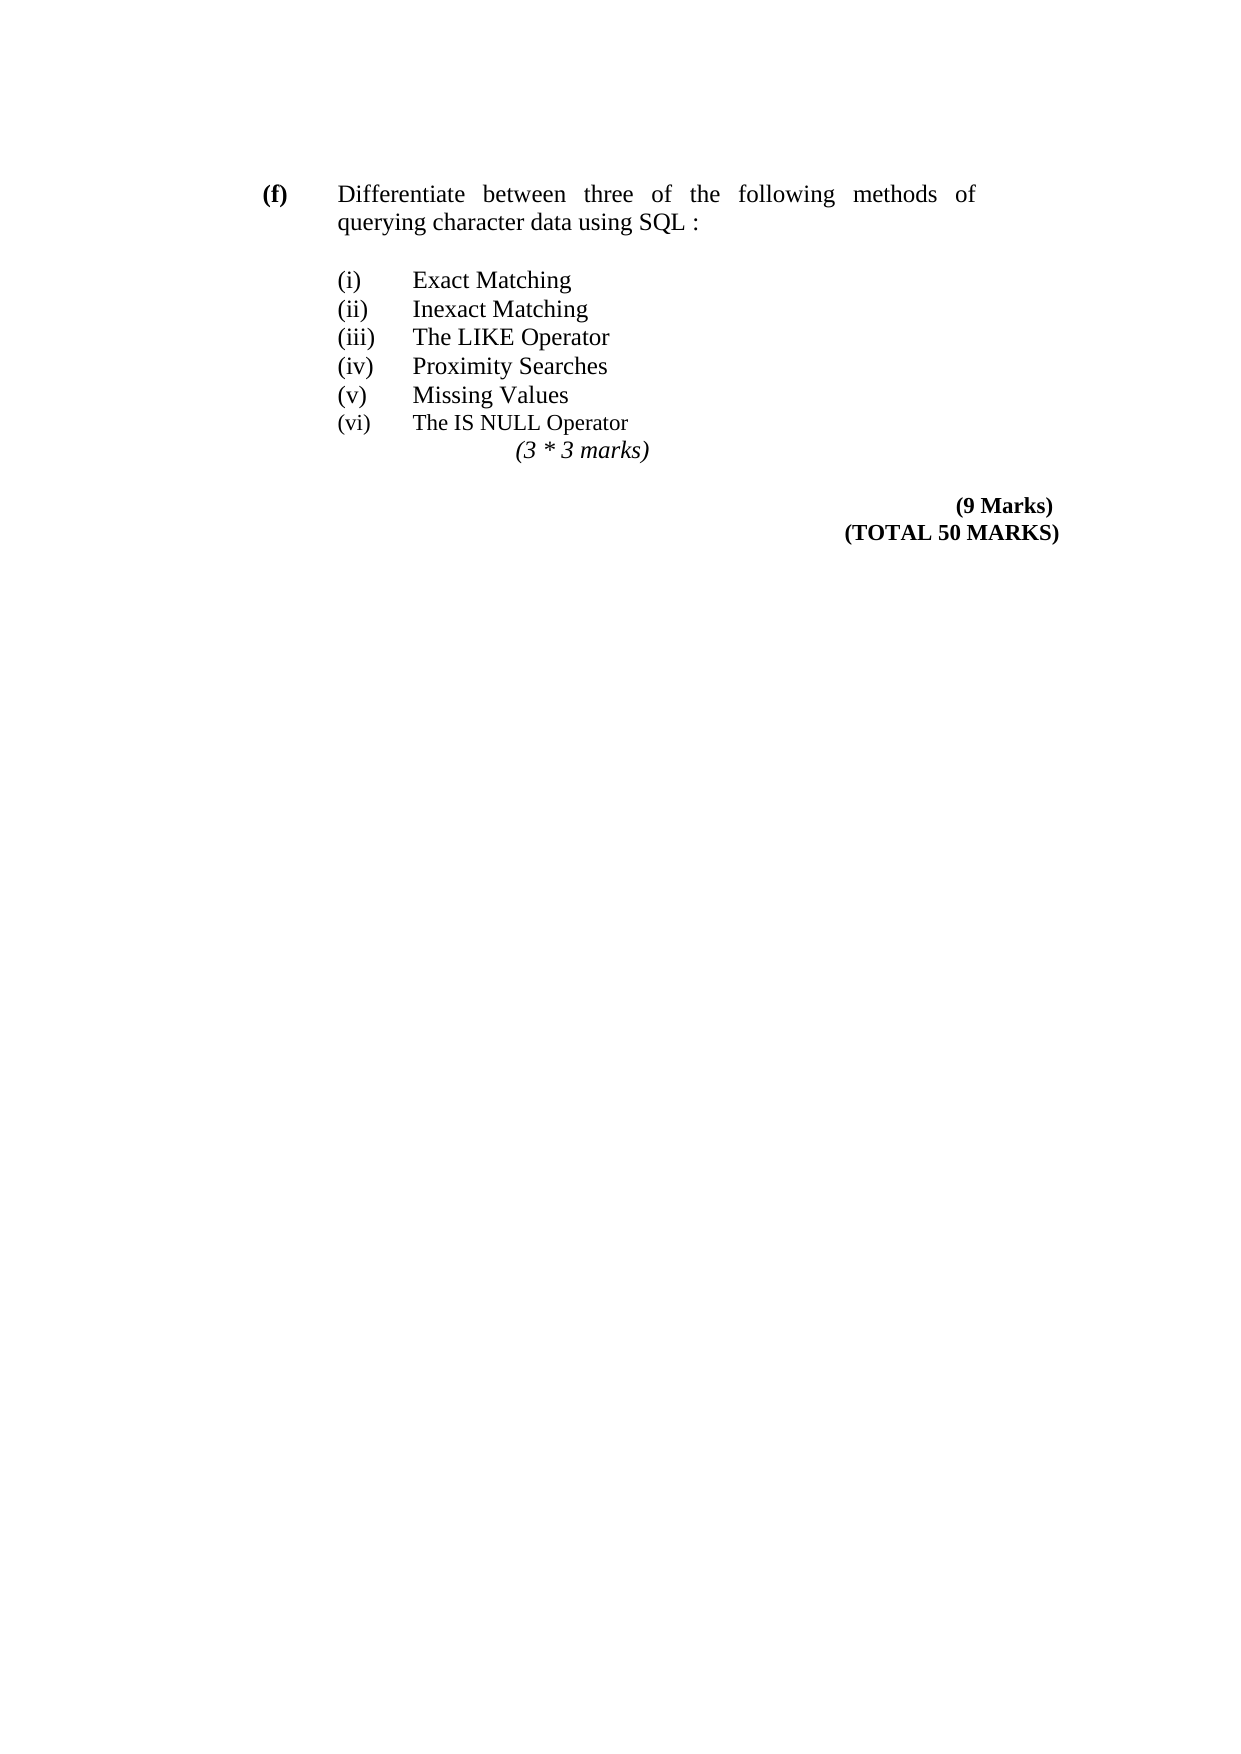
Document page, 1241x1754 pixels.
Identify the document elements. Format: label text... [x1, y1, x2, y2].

text (TOTAL 50 MARKS) [262, 519, 1059, 545]
text (vi) The IS NULL Operator [262, 409, 977, 435]
text (iv) Proximity Searches [337, 351, 977, 380]
text (3 * 3 marks) [187, 435, 977, 464]
text (v) Missing Values [337, 380, 977, 409]
text (9 Marks) [187, 493, 1053, 519]
text (i) Exact Matching [337, 265, 977, 294]
text (ii) Inexact Matching [337, 294, 977, 322]
text (iii) The LIKE Operator [337, 322, 977, 351]
text (f) Differentiate between three of the following methods of querying character data using SQL : [262, 179, 977, 236]
